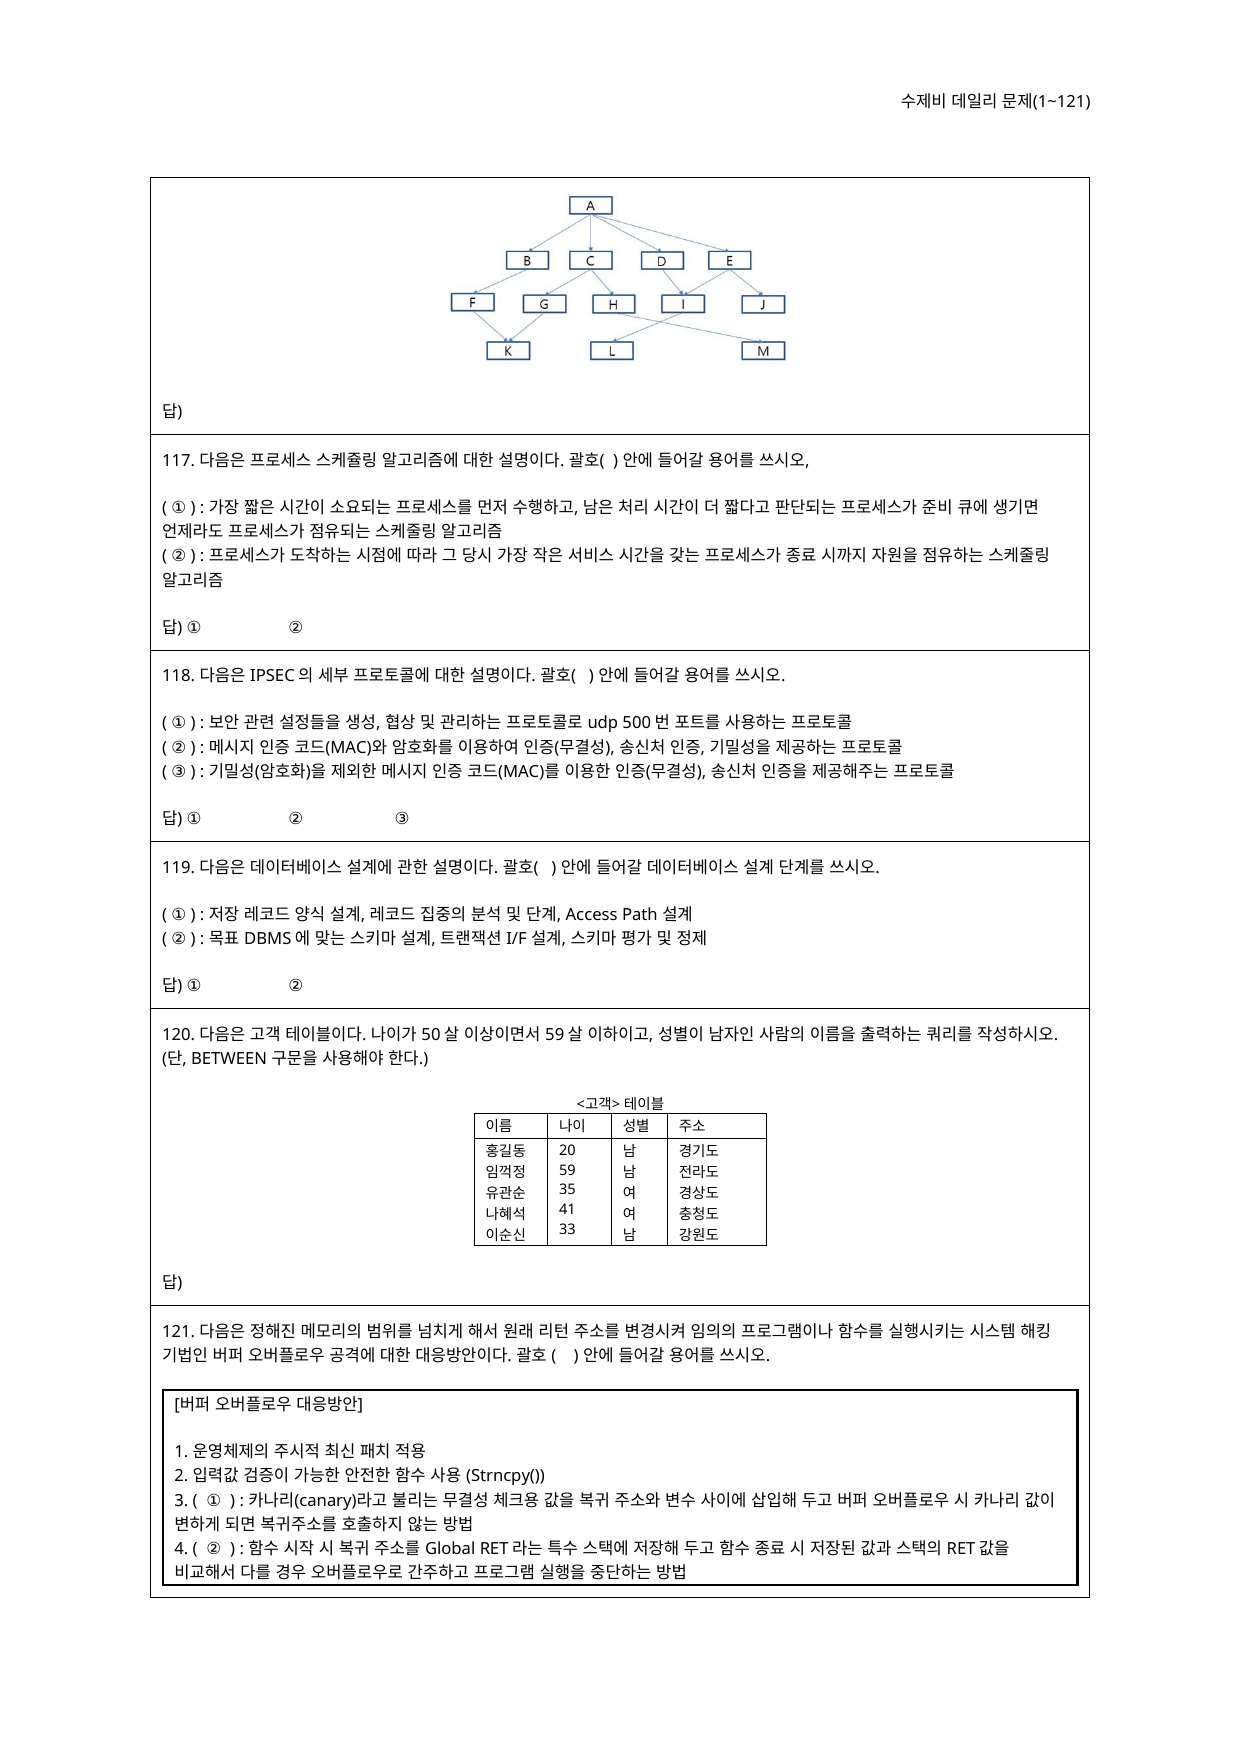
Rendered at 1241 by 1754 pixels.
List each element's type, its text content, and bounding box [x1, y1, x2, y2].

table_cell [151, 178, 1089, 434]
table_cell 120. 다음은 고객 테이블이다. 나이가 50살 이상이면서 59살 이하이고, 성별이 남자인 사람의 이름을 출력하는 쿼리를 작성하시오. (단, BETWEEN 구문을 사용해야 한다.) ​​<고객> 테이블 답) [151, 1009, 1089, 1305]
table_cell 118. 다음은 IPSEC의 세부 프로토콜에 대한 설명이다. 괄호( ) 안에 들어갈 용어를 쓰시오. ( ① ) : 보안 관련 설정들을 생성, 협상 및 관리하는 프로토콜로 udp 500번 포트를 사용하는 프로토콜 ​( ② ) : 메시지 인증 코드(MAC)와 암호화를 이용하여 인증(무결성), 송신처 인증, 기밀성을 제공하는 프로토콜 ( ③ ) : 기밀성(암호화)을 제외한 메시지 인증 코드(MAC)를 이용한 인증(무결성), 송신처 인증을 제공해주는 프로토콜 답) ① ② ③ [151, 651, 1089, 841]
picture [427, 190, 813, 376]
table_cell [151, 1306, 1089, 1597]
table_cell 119. 다음은 데이터베이스 설계에 관한 설명이다. 괄호( ) 안에 들어갈 데이터베이스 설계 단계를 쓰시오. ( ① ) : 저장 레코드 양식 설계, 레코드 집중의 분석 및 단계, Access Path 설계 ​( ② ) : 목표 DBMS에 맞는 스키마 설계, 트랜잭션 I/F 설계, 스키마 평가 및 정제 답) ① ② [151, 842, 1089, 1008]
table_cell 117. 다음은 프로세스 스케쥴링 알고리즘에 대한 설명이다. 괄호( ) 안에 들어갈 용어를 쓰시오, ( ① ) : 가장 짧은 시간이 소요되는 프로세스를 먼저 수행하고, 남은 처리 시간이 더 짧다고 판단되는 프로세스가 준비 큐에 생기면 언제라도 프로세스가 점유되는 스케줄링 알고리즘 ( ② ) : 프로세스가 도착하는 시점에 따라 그 당시 가장 작은 서비스 시간을 갖는 프로세스가 종료 시까지 자원을 점유하는 스케줄링 알고리즘 답) ① ② [151, 435, 1089, 650]
